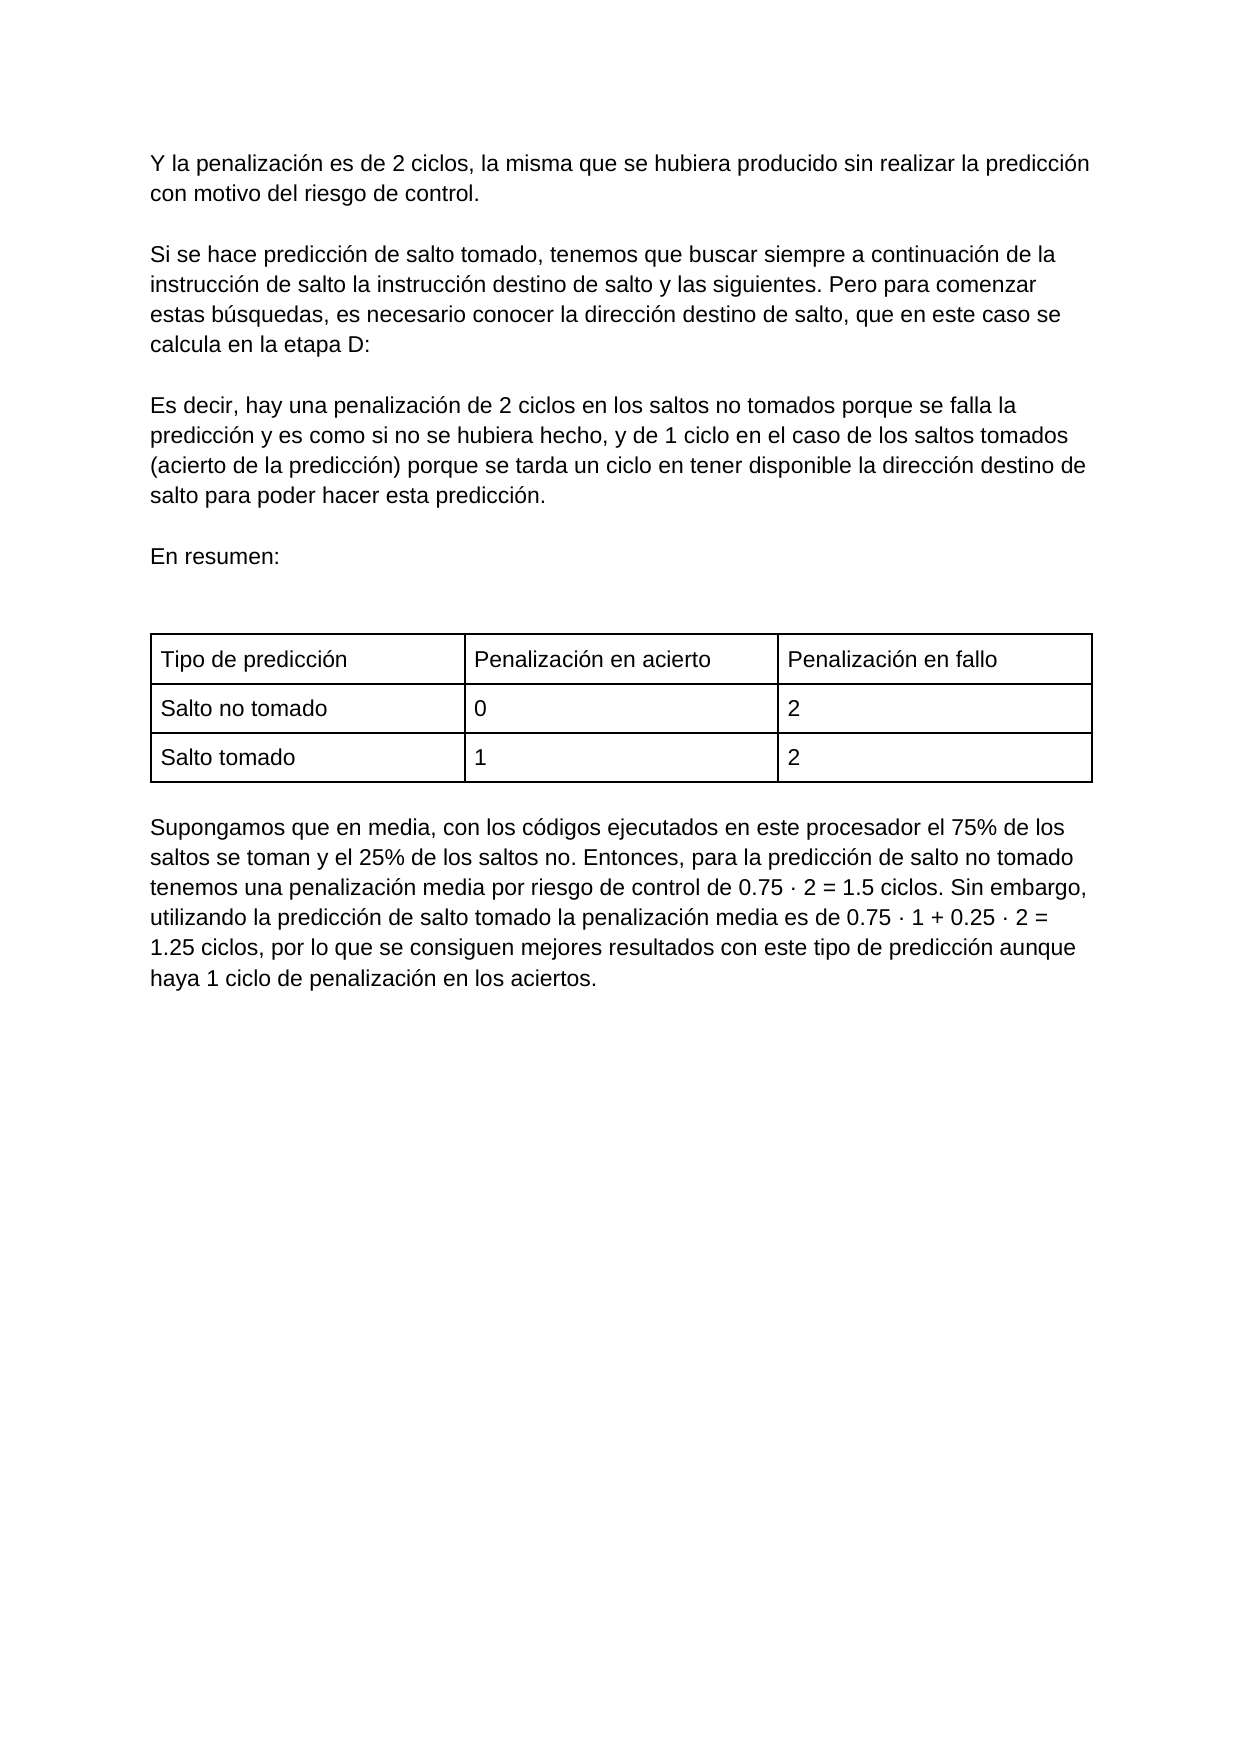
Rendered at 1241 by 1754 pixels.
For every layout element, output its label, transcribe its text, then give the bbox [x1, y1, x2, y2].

table_cell Salto tomado [152, 734, 464, 781]
table_cell 2 [779, 734, 1091, 781]
table_header Penalización en fallo [779, 635, 1091, 683]
text Si se hace predicción de salto tomado, tenemos que buscar siempre a continuación de la instrucción de salto la instrucción destino de salto y las siguientes. Pero para comenzar estas búsquedas, es necesario conocer la dirección destino de salto, que en este caso se calcula en la etapa D: [150, 241, 1090, 358]
table_header Penalización en acierto [466, 635, 777, 683]
text En resumen: [150, 543, 1090, 569]
table_cell Salto no tomado [152, 685, 464, 732]
text Es decir, hay una penalización de 2 ciclos en los saltos no tomados porque se falla la predicción y es como si no se hubiera hecho, y de 1 ciclo en el caso de los saltos tomados (acierto de la predicción) porque se tarda un ciclo en tener disponible la dirección destino de salto para poder hacer esta predicción. [150, 392, 1090, 509]
table_cell 1 [466, 734, 777, 781]
table_cell 0 [466, 685, 777, 732]
table_header Tipo de predicción [152, 635, 464, 683]
text Supongamos que en media, con los códigos ejecutados en este procesador el 75% de los saltos se toman y el 25% de los saltos no. Entonces, para la predicción de salto no tomado tenemos una penalización media por riesgo de control de 0.75 · 2 = 1.5 ciclos. Sin embargo, utilizando la predicción de salto tomado la penalización media es de 0.75 · 1 + 0.25 · 2 = 1.25 ciclos, por lo que se consiguen mejores resultados con este tipo de predicción aunque haya 1 ciclo de penalización en los aciertos. [150, 813, 1090, 991]
text Y la penalización es de 2 ciclos, la misma que se hubiera producido sin realizar la predicción con motivo del riesgo de control. [150, 150, 1090, 207]
table_cell 2 [779, 685, 1091, 732]
